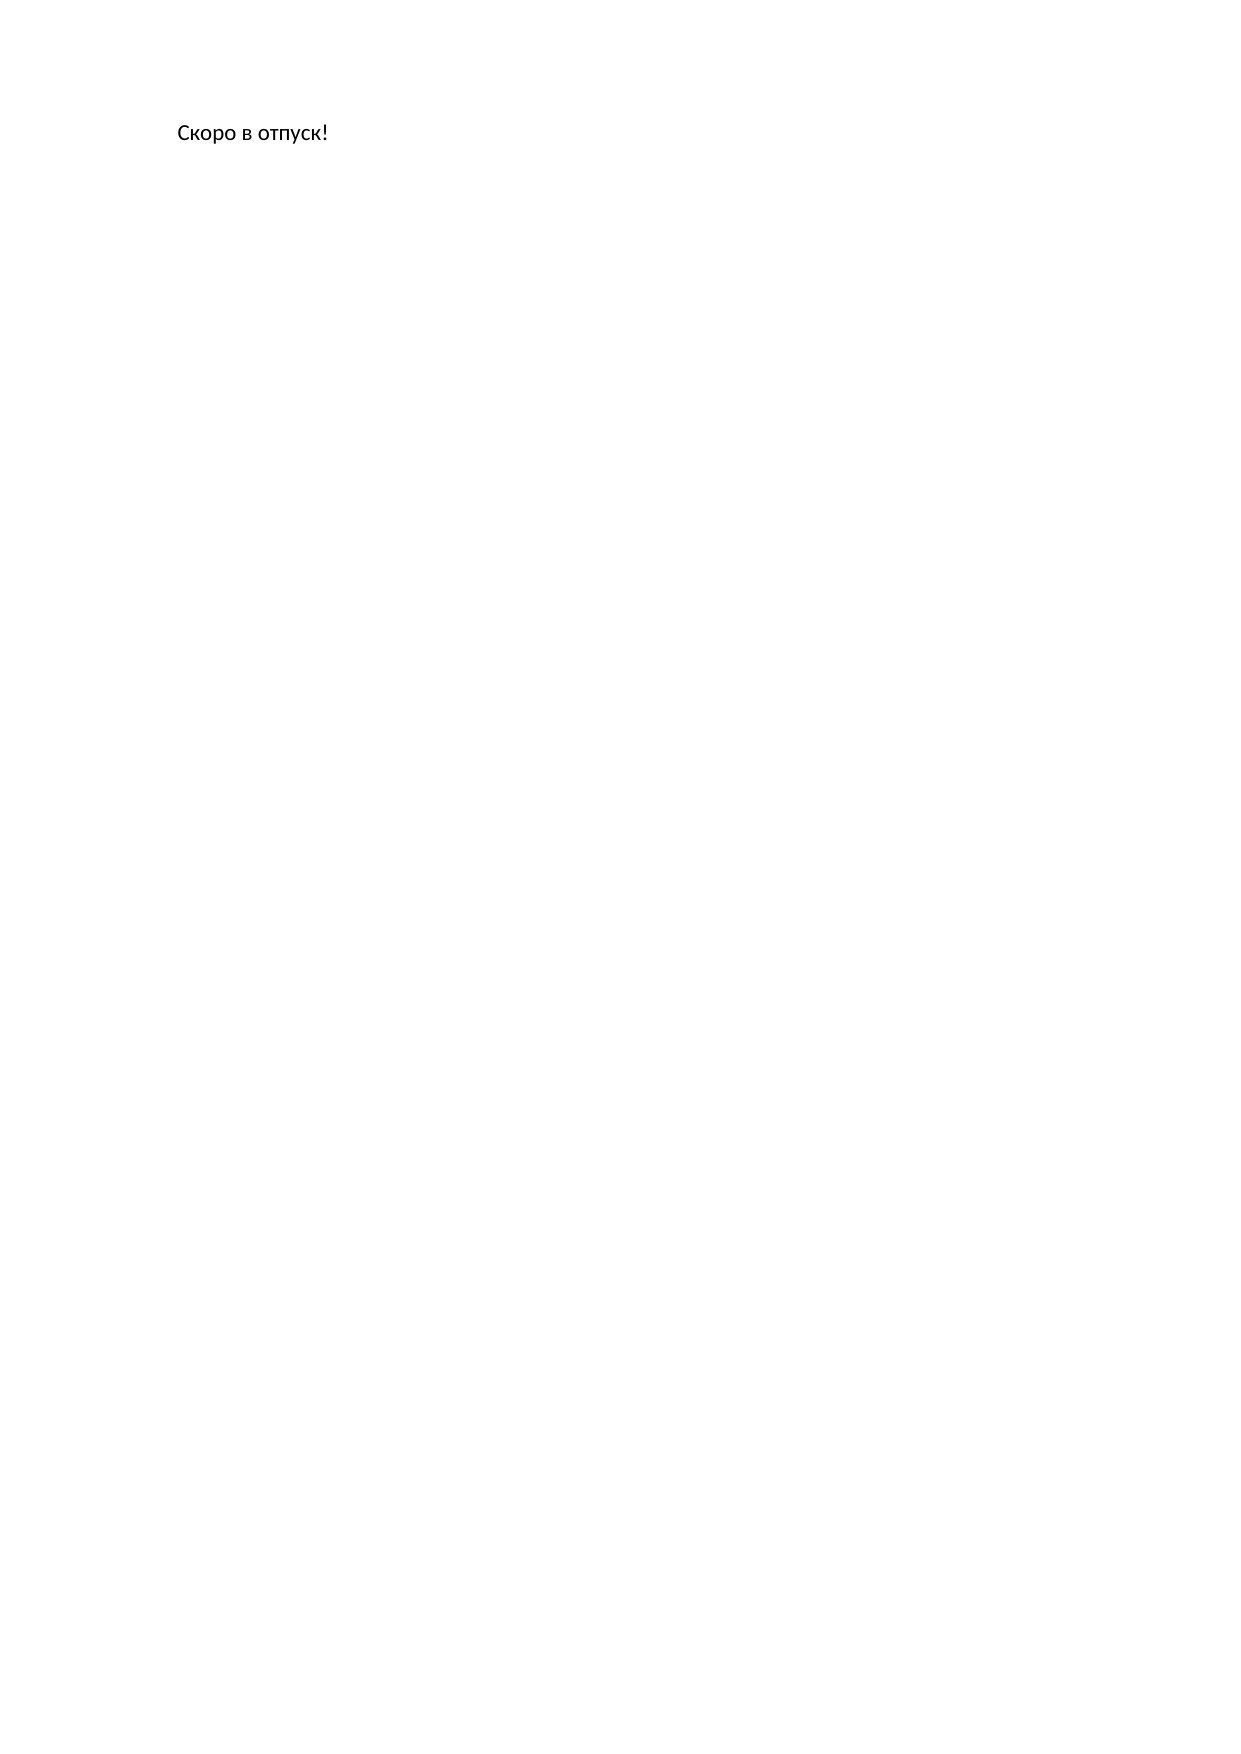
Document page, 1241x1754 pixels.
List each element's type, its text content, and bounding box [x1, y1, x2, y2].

text Скоро в отпуск! [177, 118, 1152, 146]
